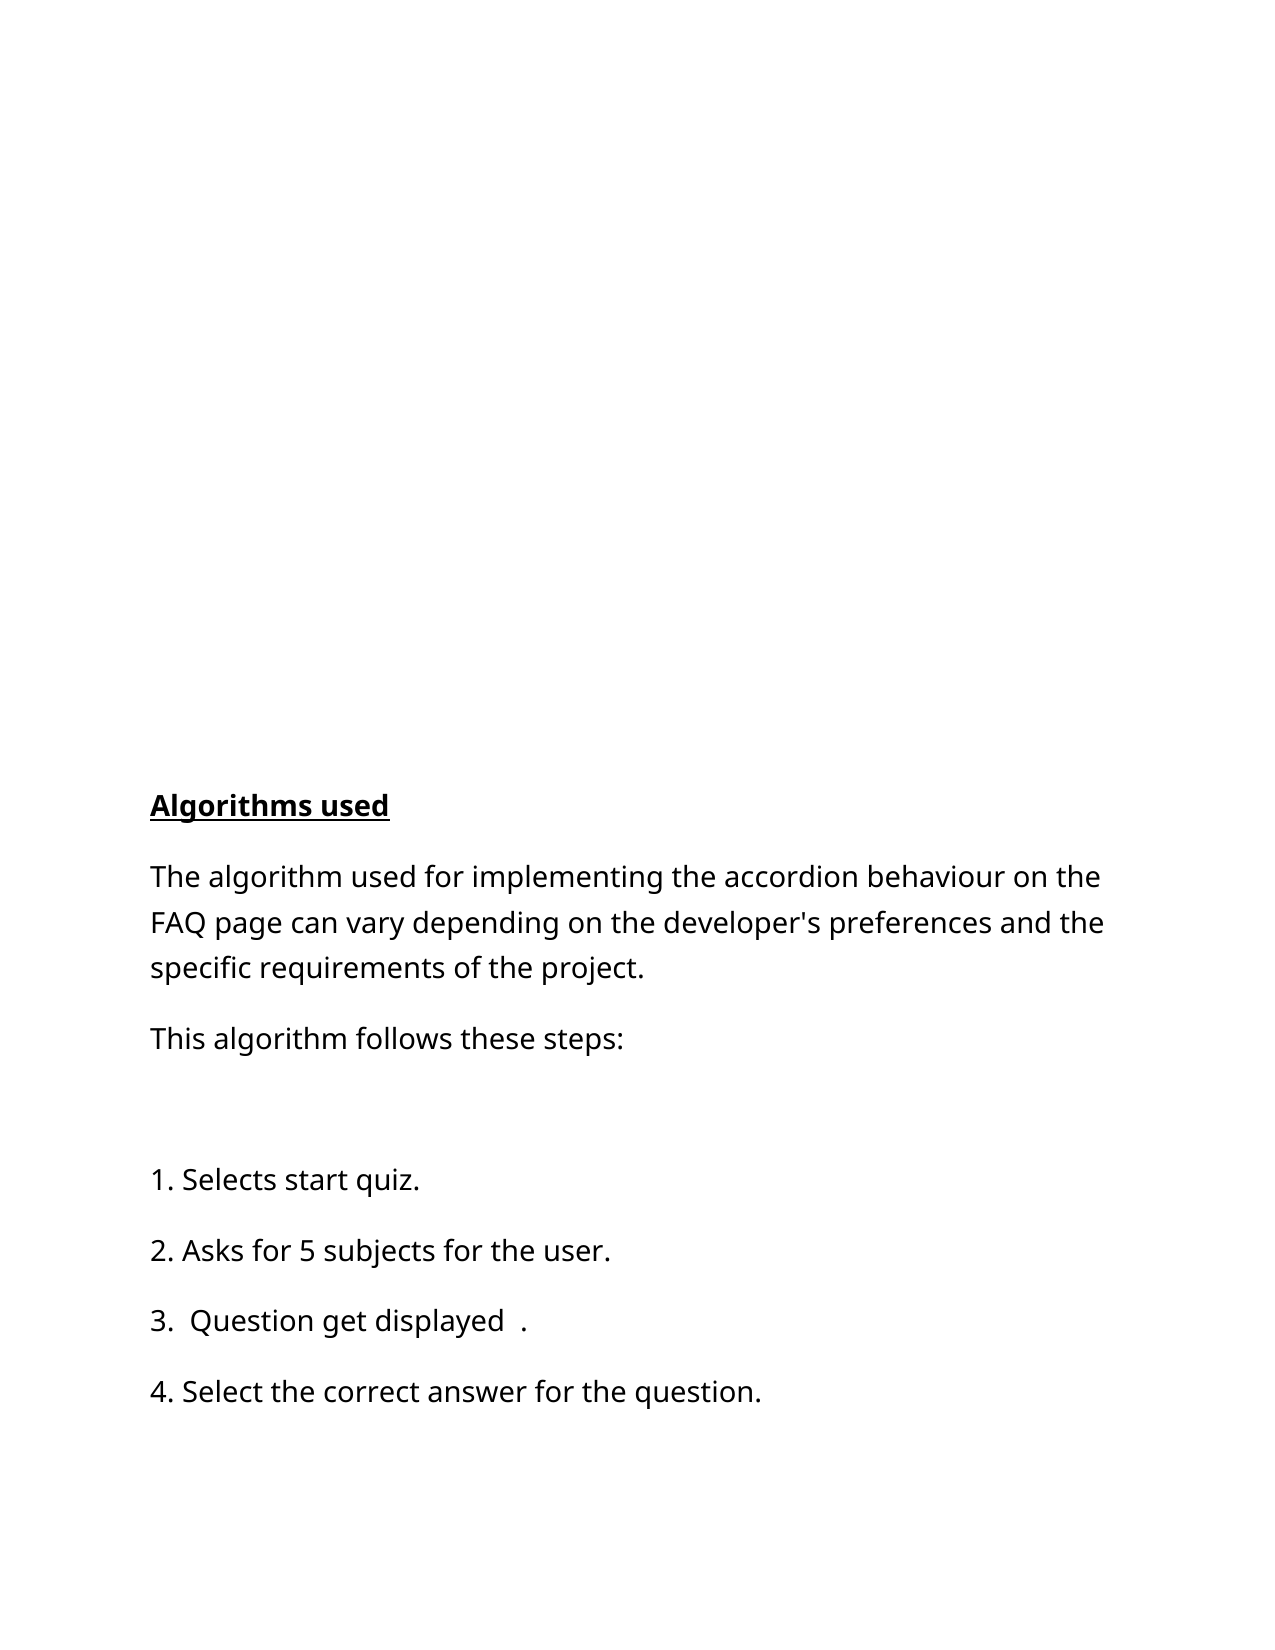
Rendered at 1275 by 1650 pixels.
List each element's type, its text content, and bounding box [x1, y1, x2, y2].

text 3. Question get displayed . [150, 1301, 1125, 1340]
text 2. Asks for 5 subjects for the user. [150, 1230, 1125, 1270]
text The algorithm used for implementing the accordion behaviour on the FAQ page can vary depending on the developer's preferences and the specific requirements of the project. [150, 856, 1125, 987]
text 4. Select the correct answer for the question. [150, 1371, 1125, 1411]
text Algorithms used [150, 786, 1125, 825]
text This algorithm follows these steps: [150, 1018, 1125, 1058]
text 1. Selects start quiz. [150, 1159, 1125, 1199]
